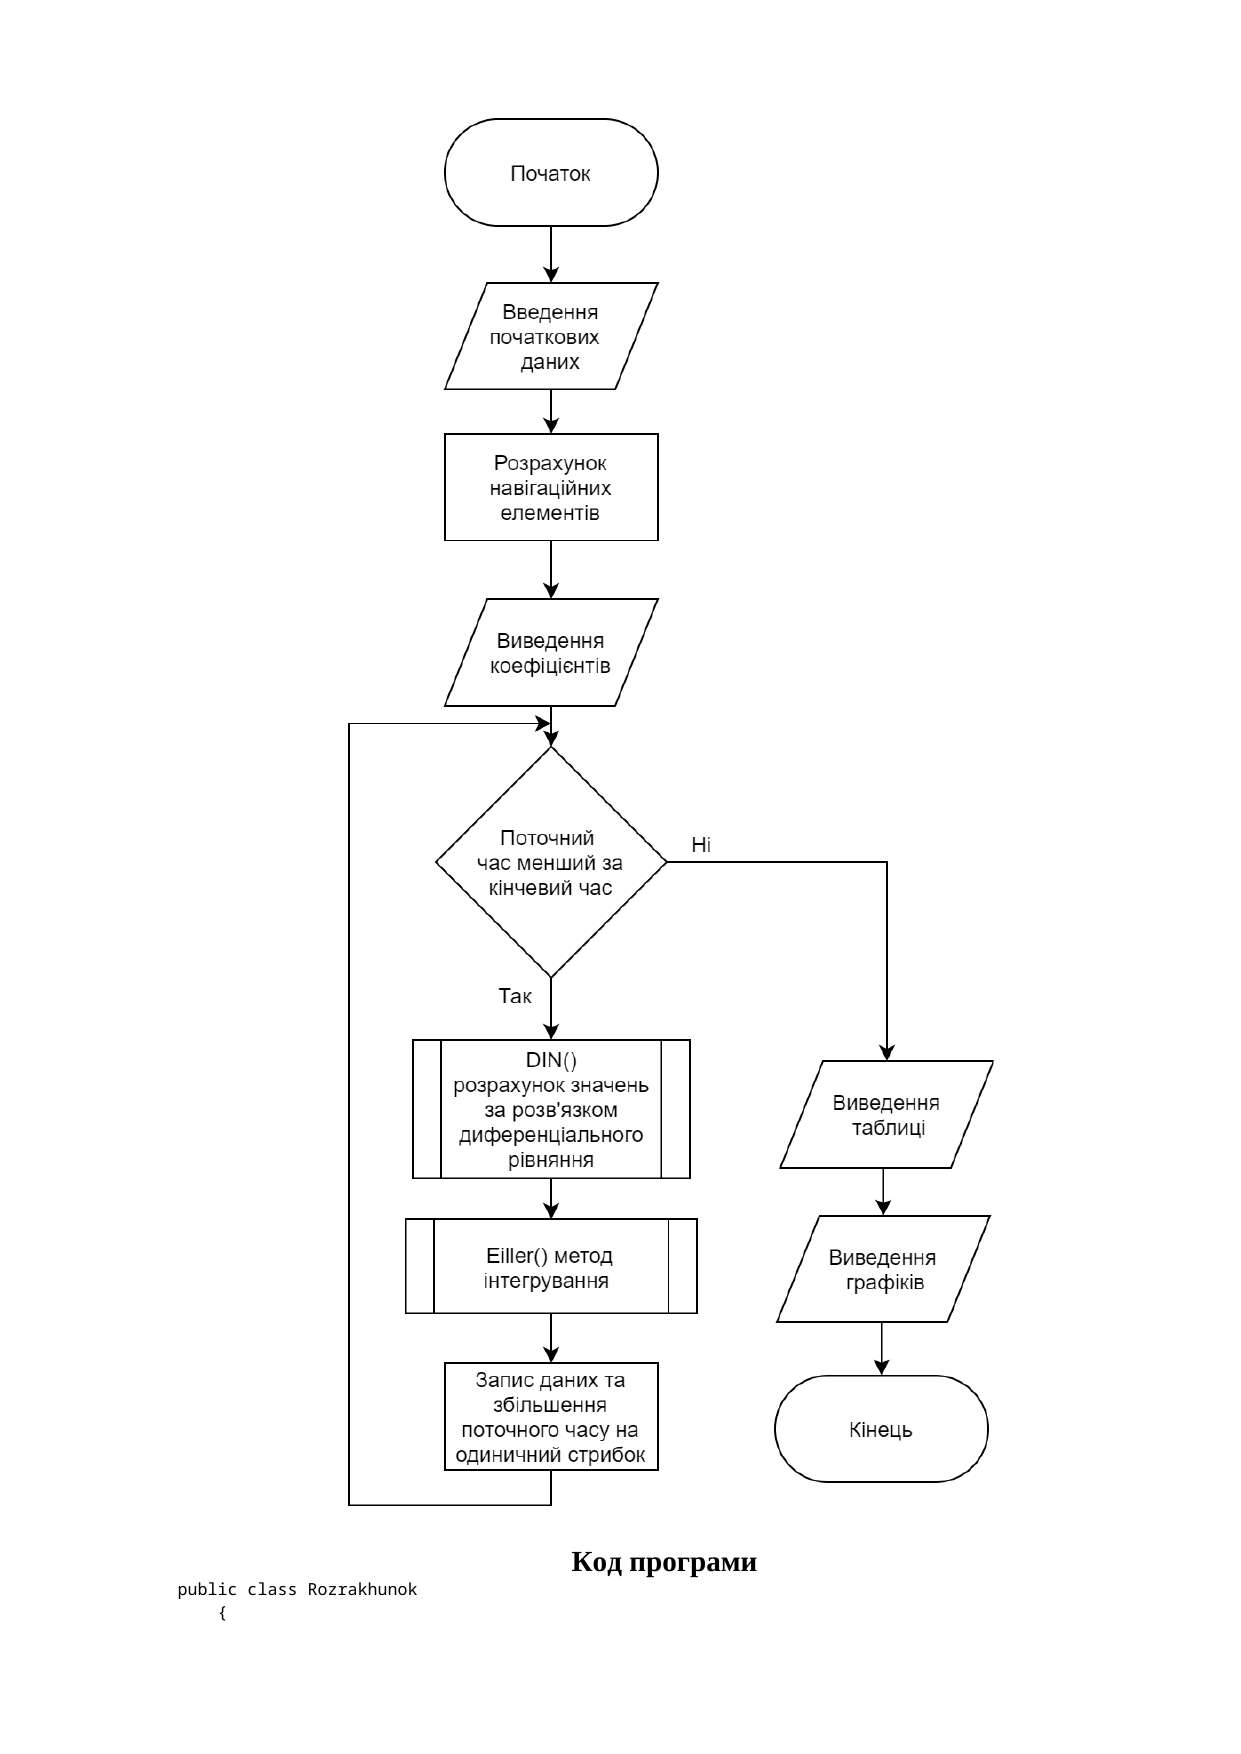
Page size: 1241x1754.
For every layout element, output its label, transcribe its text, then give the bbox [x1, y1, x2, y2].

text public class Rozrakhunok [177, 1578, 1152, 1601]
text Код програми [177, 1544, 1152, 1578]
picture [335, 118, 994, 1520]
text { [177, 1601, 1152, 1623]
